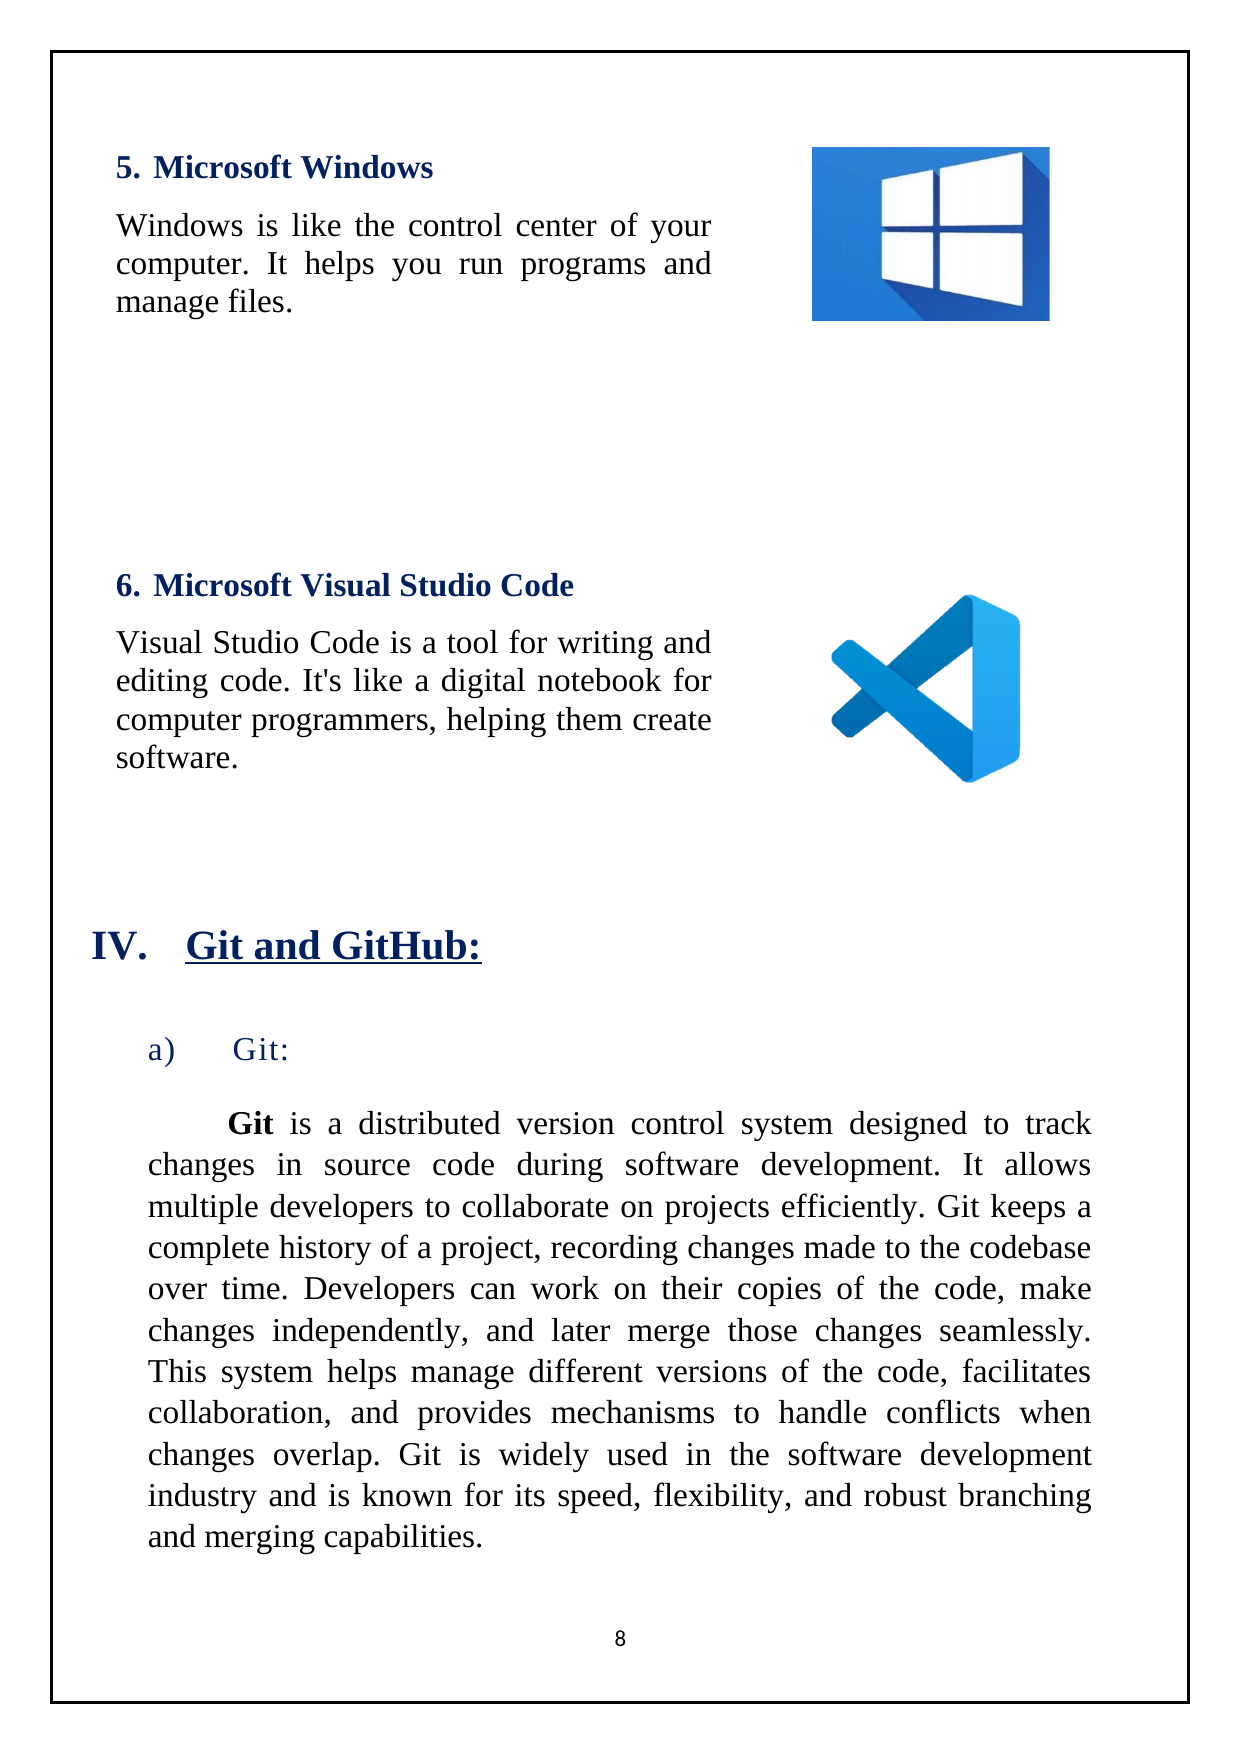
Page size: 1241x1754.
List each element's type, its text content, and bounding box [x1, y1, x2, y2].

picture [806, 595, 1053, 766]
table_cell Microsoft Windows Windows is like the control center of your computer. It helps you run programs and manage files. [104, 148, 723, 565]
picture [812, 147, 1050, 321]
table_cell [724, 565, 1138, 832]
subtitle Git and GitHub: [148, 921, 1093, 969]
table_cell [724, 148, 1138, 565]
subtitle Git: [148, 1029, 1093, 1067]
text Git is a distributed version control system designed to track changes in source code during software development. It allows multiple developers to collaborate on projects efficiently. Git keeps a complete history of a project, recording changes made to the codebase over time. Developers can work on their copies of the code, make changes independently, and later merge those changes seamlessly. This system helps manage different versions of the code, facilitates collaboration, and provides mechanisms to handle conflicts when changes overlap. Git is widely used in the software development industry and is known for its speed, flexibility, and robust branching and merging capabilities. [148, 1103, 1093, 1555]
table_cell Microsoft Visual Studio Code Visual Studio Code is a tool for writing and editing code. It's like a digital notebook for computer programmers, helping them create software. [104, 565, 723, 832]
